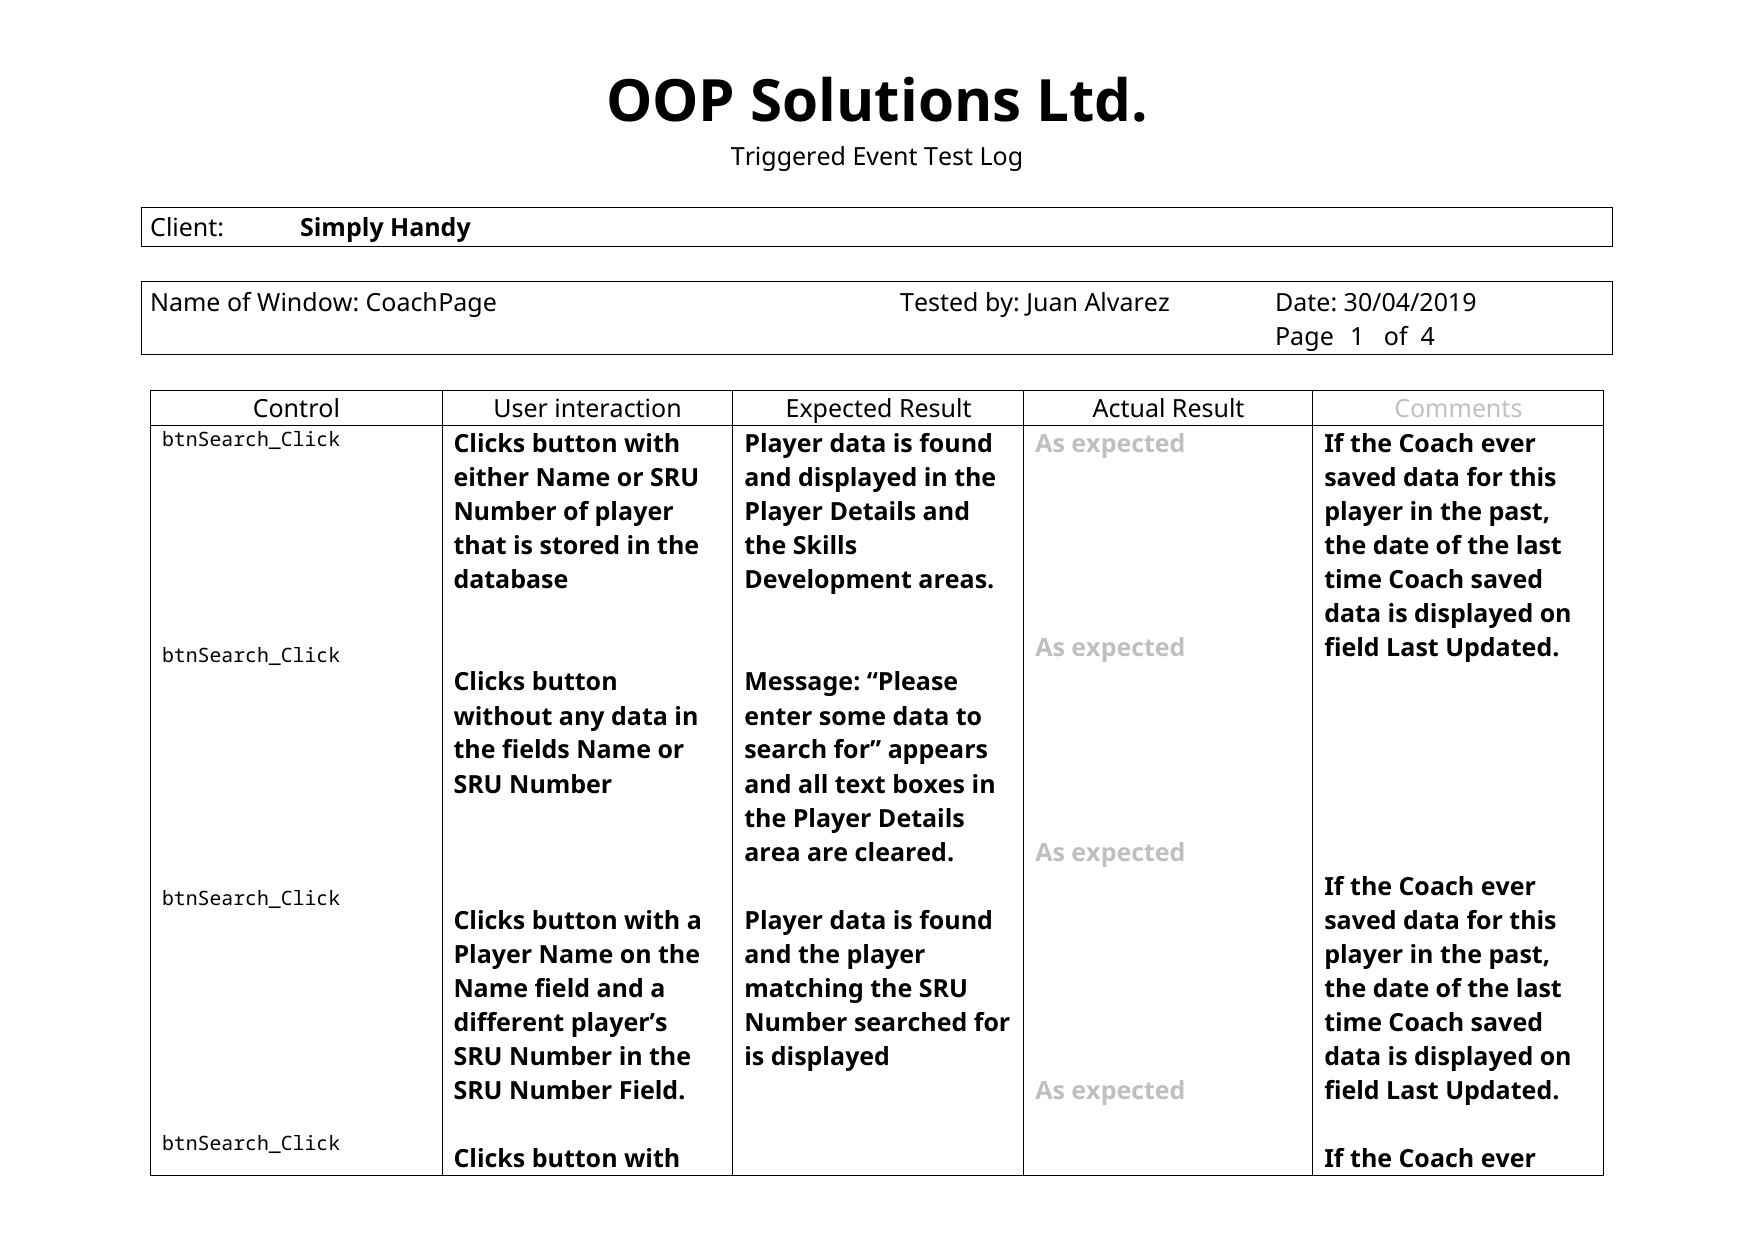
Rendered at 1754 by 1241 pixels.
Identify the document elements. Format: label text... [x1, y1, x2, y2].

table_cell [1313, 426, 1603, 1175]
text OOP Solutions Ltd. [150, 59, 1604, 138]
text Name of Window: CoachPage Tested by: Juan Alvarez Date: 30/04/2019 [142, 282, 1612, 315]
text Client: Simply Handy [142, 208, 1612, 246]
text Page 1 of 4 [142, 315, 1612, 354]
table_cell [443, 426, 732, 1175]
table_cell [151, 426, 442, 1175]
table_header Comments [1313, 391, 1603, 424]
table_header Control [151, 391, 442, 424]
text Triggered Event Test Log [150, 138, 1604, 173]
table_header Expected Result [733, 391, 1023, 424]
table_header User interaction [443, 391, 732, 424]
table_header Actual Result [1024, 391, 1312, 424]
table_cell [733, 426, 1023, 1175]
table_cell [1024, 426, 1312, 1175]
